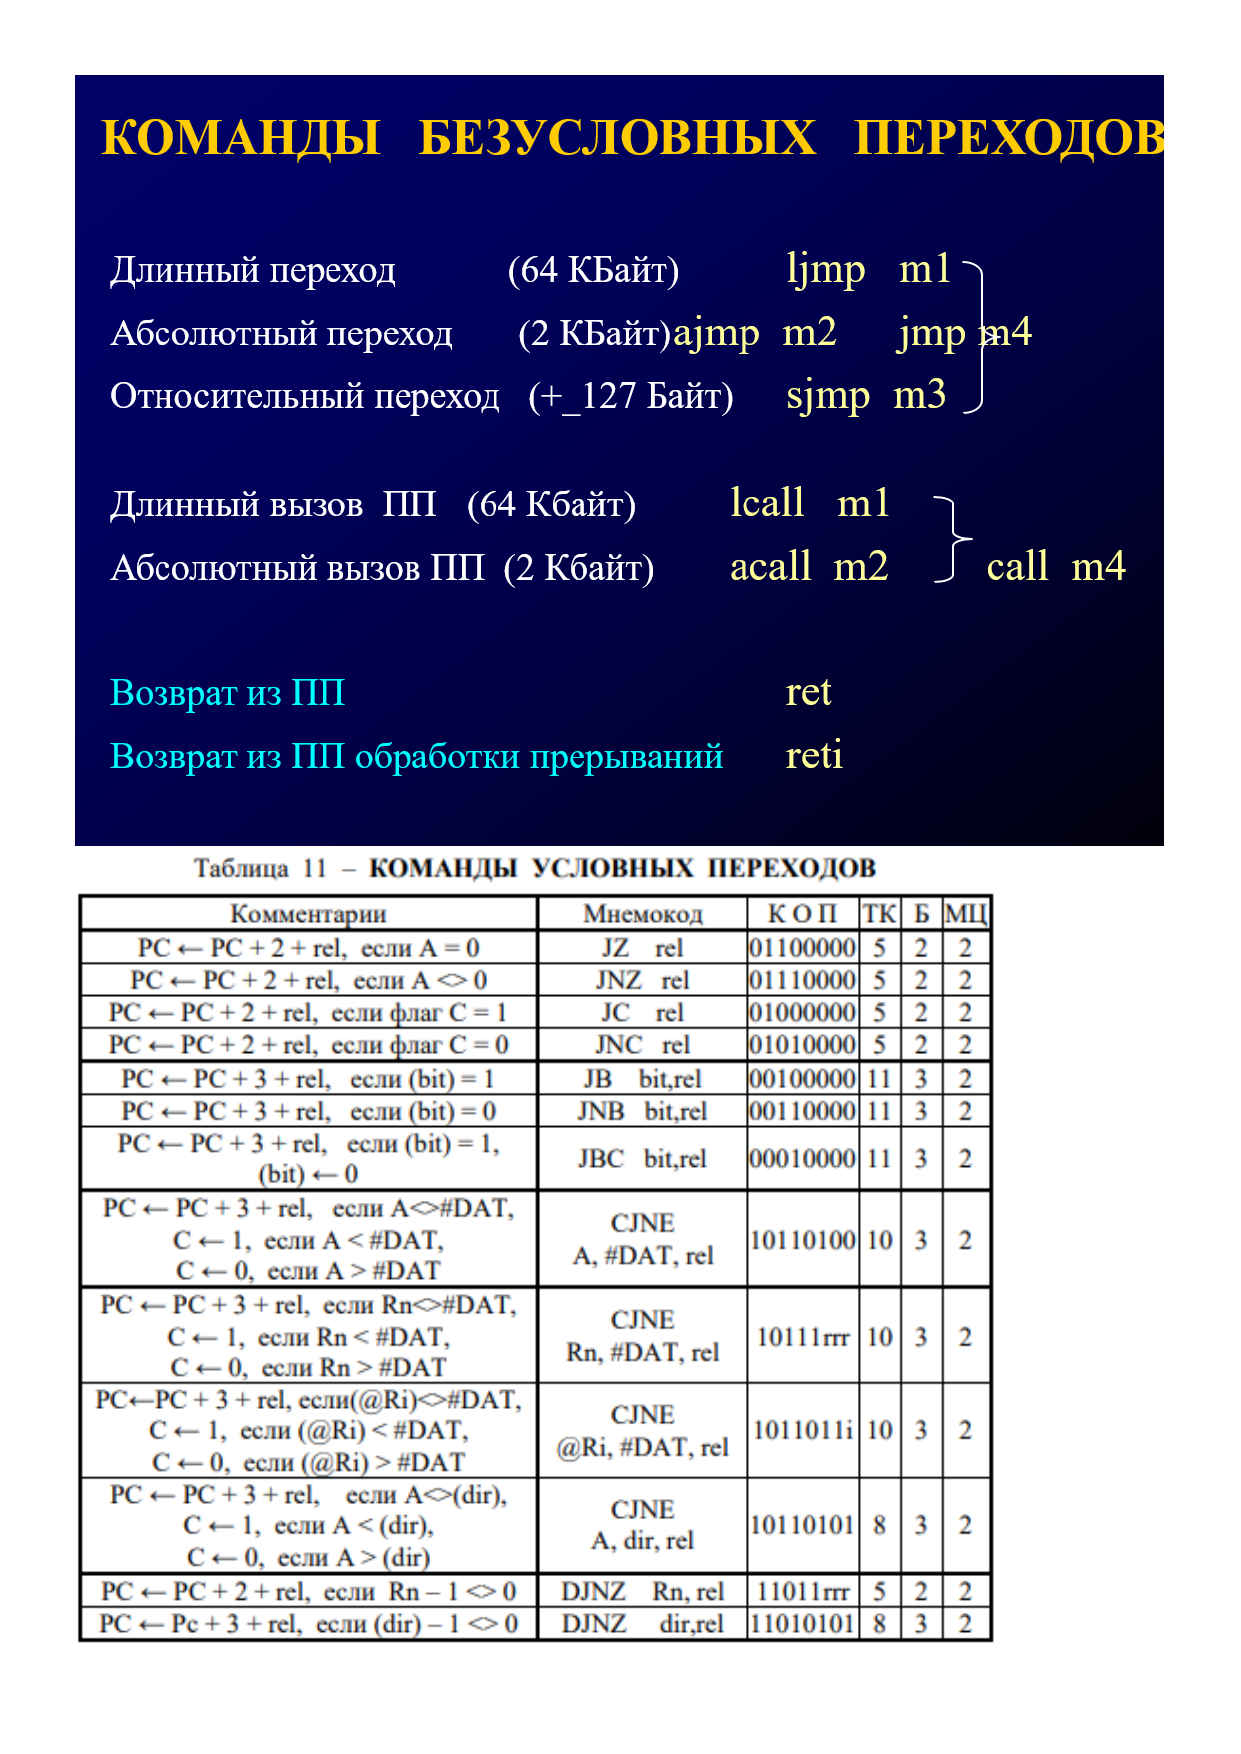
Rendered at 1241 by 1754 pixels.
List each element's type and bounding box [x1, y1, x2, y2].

picture [75, 847, 1005, 1669]
picture [75, 75, 1164, 846]
